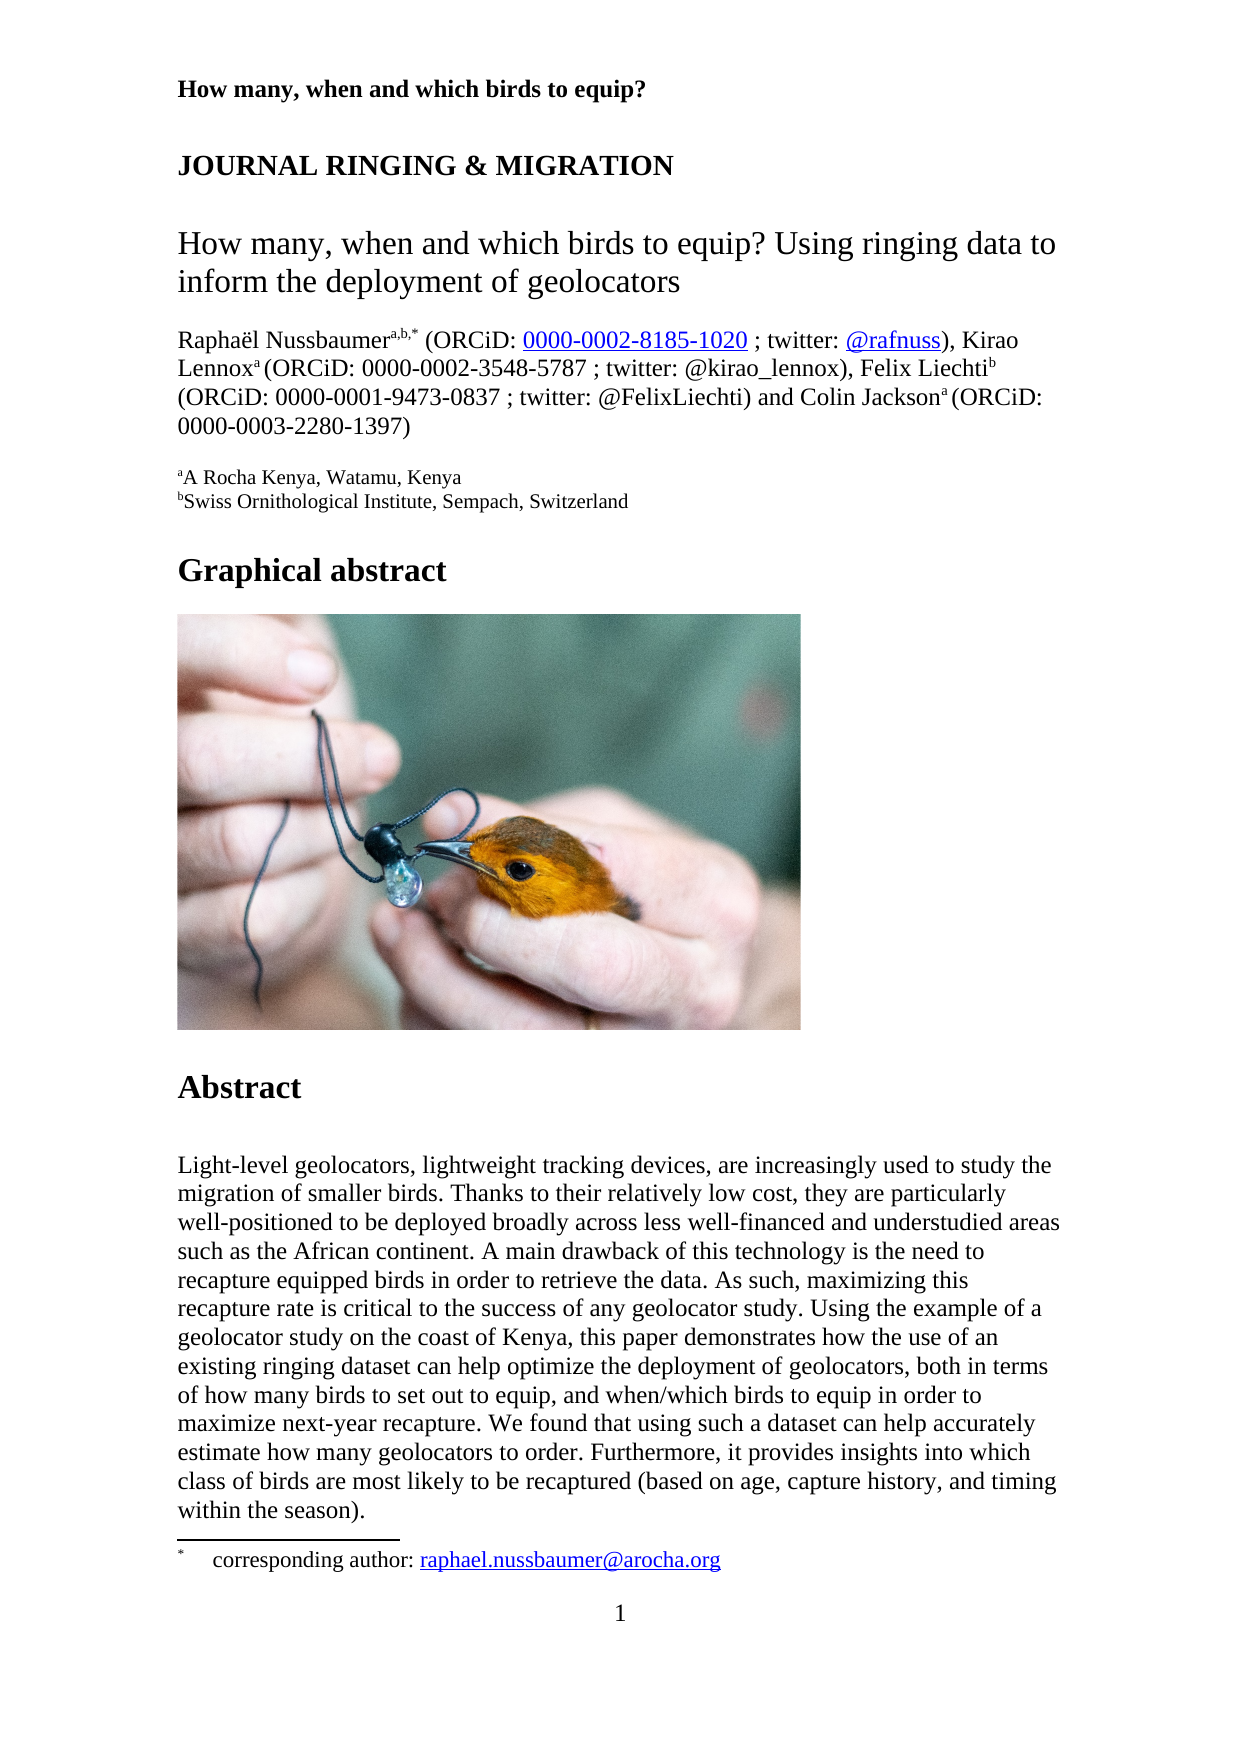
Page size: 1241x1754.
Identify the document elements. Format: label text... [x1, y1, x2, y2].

picture [177, 614, 801, 1030]
text Raphaël Nussbaumera,b, (ORCiD: 0000-0002-8185-1020 ; twitter: @rafnuss), Kirao Lennoxa (ORCiD: 0000-0002-3548-5787 ; twitter: @kirao_lennox), Felix Liechtib (ORCiD: 0000-0001-9473-0837 ; twitter: @FelixLiechti) and Colin Jacksona (ORCiD: 0000-0003-2280-1397) [177, 325, 1063, 440]
title JOURNAL RINGING & MIGRATION [177, 148, 1063, 181]
text How many, when and which birds to equip? Using ringing data to inform the deployment of geolocators [177, 223, 1063, 300]
subtitle Graphical abstract [177, 550, 1004, 589]
text Light-level geolocators, lightweight tracking devices, are increasingly used to study the migration of smaller birds. Thanks to their relatively low cost, they are particularly well-positioned to be deployed broadly across less well-financed and understudied areas such as the African continent. A main drawback of this technology is the need to recapture equipped birds in order to retrieve the data. As such, maximizing this recapture rate is critical to the success of any geolocator study. Using the example of a geolocator study on the coast of Kenya, this paper demonstrates how the use of an existing ringing dataset can help optimize the deployment of geolocators, both in terms of how many birds to set out to equip, and when/which birds to equip in order to maximize next-year recapture. We found that using such a dataset can help accurately estimate how many geolocators to order. Furthermore, it provides insights into which class of birds are most likely to be recaptured (based on age, capture history, and timing within the season). [177, 1150, 1063, 1523]
subtitle Abstract [177, 1067, 1004, 1106]
text aA Rocha Kenya, Watamu, Kenya bSwiss Ornithological Institute, Sempach, Switzerland [177, 465, 1063, 513]
